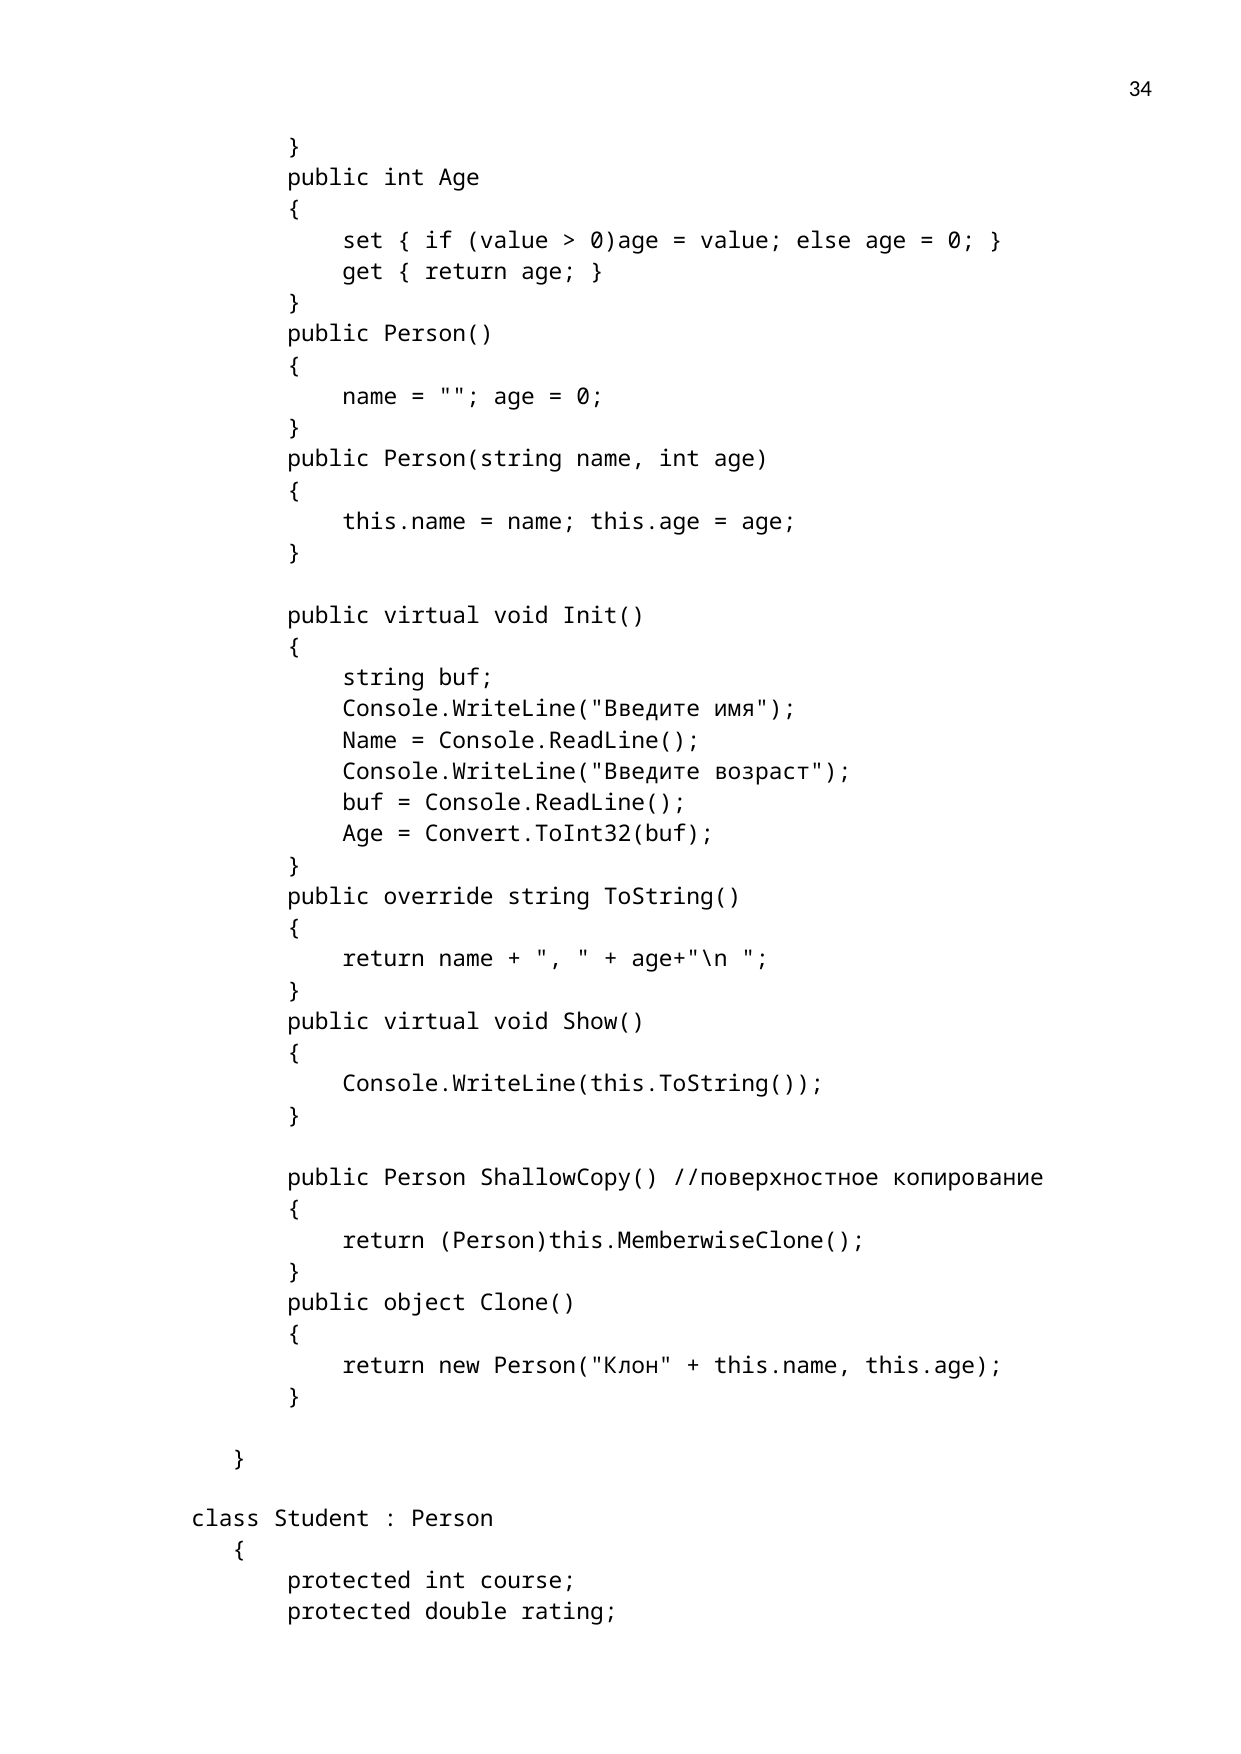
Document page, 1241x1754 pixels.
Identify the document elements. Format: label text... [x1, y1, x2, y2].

text return (Person)this.MemberwiseClone(); [177, 1223, 1152, 1255]
text name = ""; age = 0; [177, 380, 1152, 411]
text public virtual void Show() [177, 1005, 1152, 1036]
text protected double rating; [177, 1595, 1152, 1627]
text Console.WriteLine("Введите имя"); [177, 692, 1152, 723]
text } [177, 411, 1152, 442]
text } [177, 536, 1152, 567]
text public Person ShallowCopy() //поверхностное копирование [177, 1161, 1152, 1192]
text } [177, 1255, 1152, 1286]
text { [177, 1036, 1152, 1067]
text get { return age; } [177, 255, 1152, 286]
text Console.WriteLine("Введите возраст"); [177, 755, 1152, 786]
text { [177, 192, 1152, 223]
text { [177, 630, 1152, 661]
text } [177, 1098, 1152, 1130]
text public Person() [177, 317, 1152, 348]
text return new Person("Клон" + this.name, this.age); [177, 1348, 1152, 1380]
text public int Age [177, 161, 1152, 192]
text { [177, 911, 1152, 942]
text } [177, 286, 1152, 317]
text { [177, 1317, 1152, 1348]
text { [177, 348, 1152, 380]
text } [177, 130, 1152, 161]
text return name + ", " + age+"\n "; [177, 942, 1152, 973]
text buf = Console.ReadLine(); [177, 786, 1152, 817]
text public override string ToString() [177, 880, 1152, 911]
text class Student : Person [177, 1502, 1152, 1533]
text { [177, 473, 1152, 505]
text } [177, 973, 1152, 1005]
text } [177, 848, 1152, 880]
text string buf; [177, 661, 1152, 692]
text Age = Convert.ToInt32(buf); [177, 817, 1152, 848]
text { [177, 1192, 1152, 1223]
text } [177, 1380, 1152, 1411]
text Console.WriteLine(this.ToString()); [177, 1067, 1152, 1098]
text this.name = name; this.age = age; [177, 505, 1152, 536]
text protected int course; [177, 1564, 1152, 1595]
text { [177, 1533, 1152, 1564]
text set { if (value > 0)age = value; else age = 0; } [177, 223, 1152, 255]
text public Person(string name, int age) [177, 442, 1152, 473]
text public virtual void Init() [177, 598, 1152, 630]
text public object Clone() [177, 1286, 1152, 1317]
text } [177, 1442, 1152, 1473]
text Name = Console.ReadLine(); [177, 723, 1152, 755]
